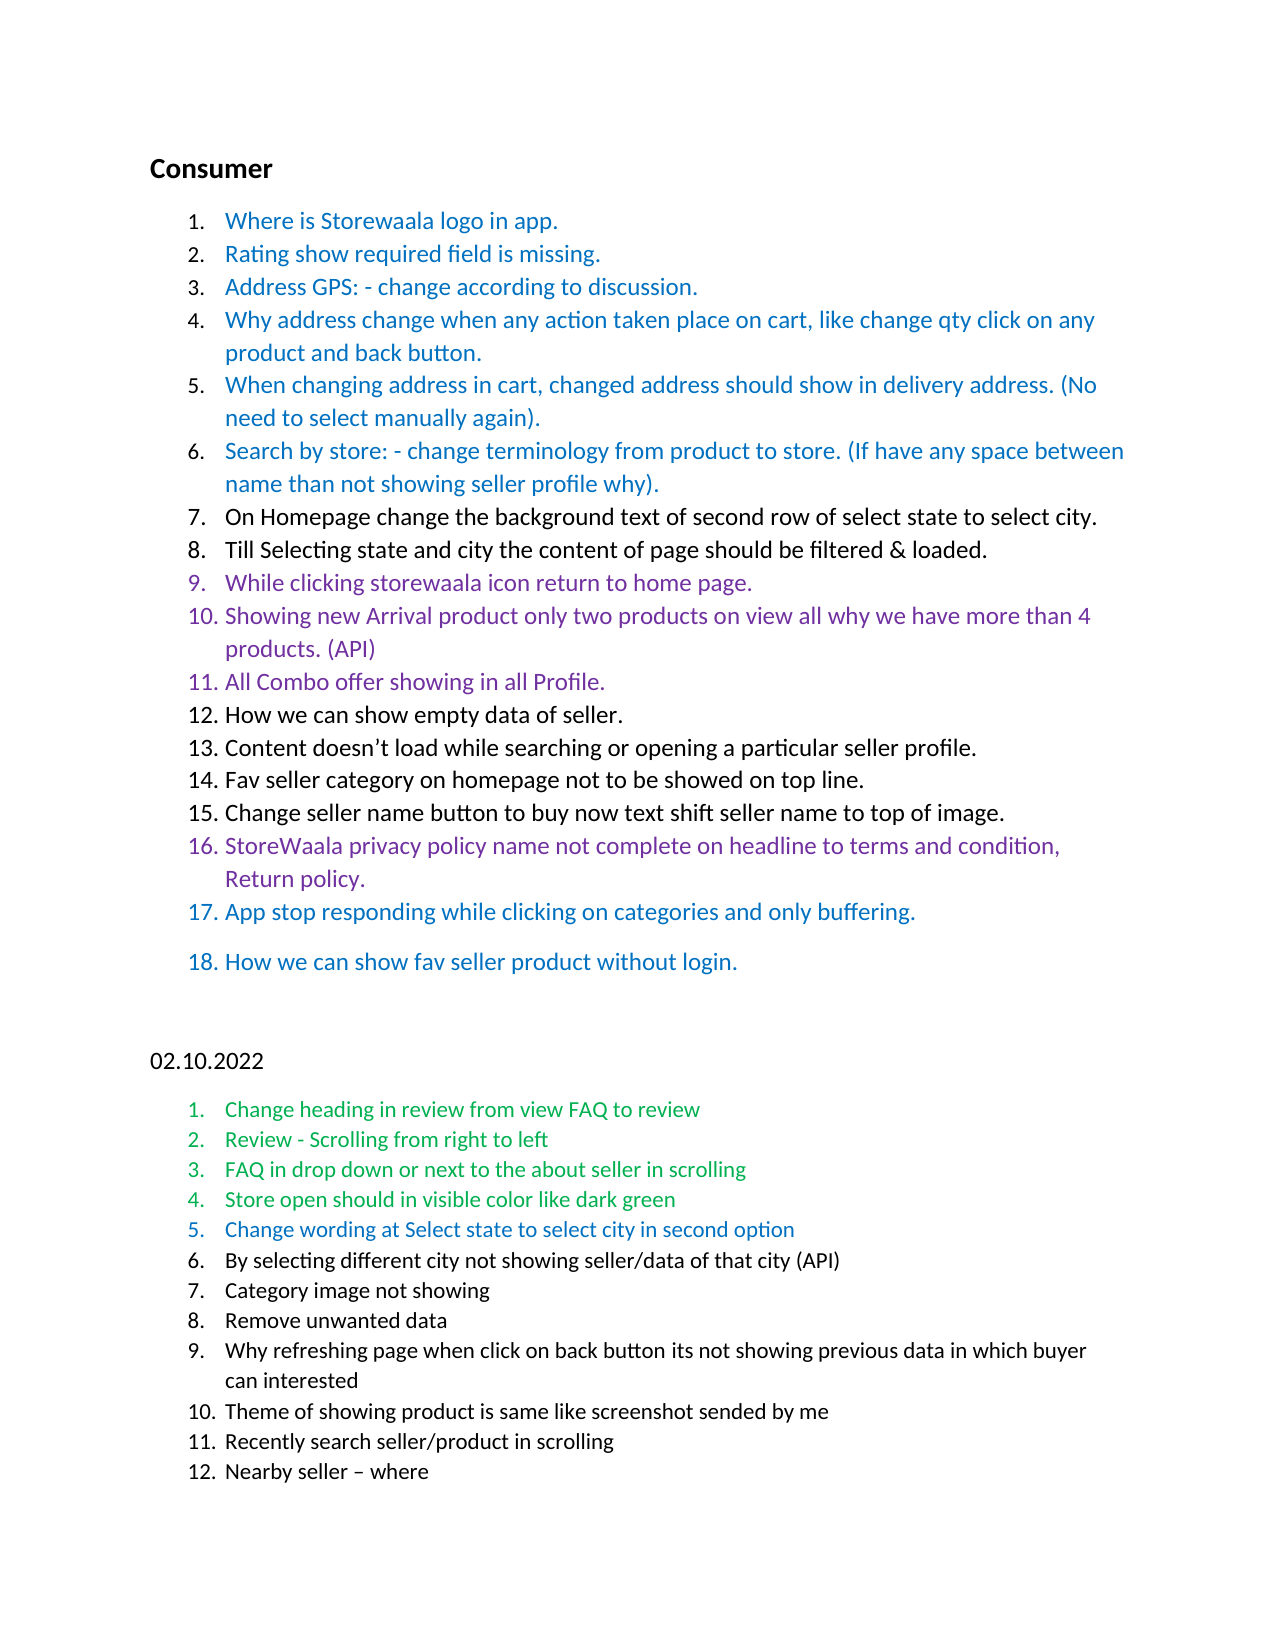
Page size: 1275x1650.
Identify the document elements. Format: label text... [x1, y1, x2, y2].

list How we can show fav seller product without login. [187, 946, 1125, 976]
text Consumer [150, 150, 1125, 186]
list By selecting different city not showing seller/data of that city (API) [187, 1246, 1125, 1274]
list All Combo offer showing in all Profile. [187, 666, 1125, 696]
list Nearby seller – where [187, 1457, 1125, 1485]
list While clicking storewaala icon return to home page. [187, 567, 1125, 598]
list StoreWaala privacy policy name not complete on headline to terms and condition, Return policy. [187, 831, 1125, 894]
list Remove unwanted data [187, 1306, 1125, 1334]
list Change wording at Select state to select city in second option [187, 1216, 1125, 1243]
list On Homepage change the background text of second row of select state to select city. [187, 501, 1125, 532]
list FAQ in drop down or next to the about seller in scrolling [187, 1155, 1125, 1183]
list Review - Scrolling from right to left [187, 1125, 1125, 1153]
list Where is Storewaala logo in app. [187, 205, 1125, 236]
list Content doesn’t load while searching or opening a particular seller profile. [187, 732, 1125, 762]
list Why refreshing page when click on back button its not showing previous data in which buyer can interested [187, 1336, 1125, 1394]
list Category image not showing [187, 1276, 1125, 1304]
list Recently search seller/product in scrolling [187, 1427, 1125, 1455]
list Change seller name button to buy now text shift seller name to top of image. [187, 798, 1125, 828]
list Address GPS: - change according to discussion. [187, 271, 1125, 301]
list Why address change when any action taken place on cart, like change qty click on any product and back button. [187, 304, 1125, 367]
list Showing new Arrival product only two products on view all why we have more than 4 products. (API) [187, 600, 1125, 663]
list When changing address in cart, changed address should show in delivery address. (No need to select manually again). [187, 370, 1125, 433]
list App stop responding while clicking on categories and only buffering. [187, 896, 1125, 927]
list Rating show required field is missing. [187, 238, 1125, 268]
list Till Selecting state and city the content of page should be filtered & loaded. [187, 534, 1125, 565]
list Change heading in review from view FAQ to review [187, 1095, 1125, 1123]
list Fav seller category on homepage not to be showed on top line. [187, 765, 1125, 795]
list Theme of showing product is same like screenshot sended by me [187, 1397, 1125, 1425]
text 02.10.2022 [150, 1045, 1125, 1076]
list How we can show empty data of seller. [187, 699, 1125, 729]
list Search by store: - change terminology from product to store. (If have any space between name than not showing seller profile why). [187, 436, 1125, 499]
list Store open should in visible color like dark green [187, 1185, 1125, 1213]
